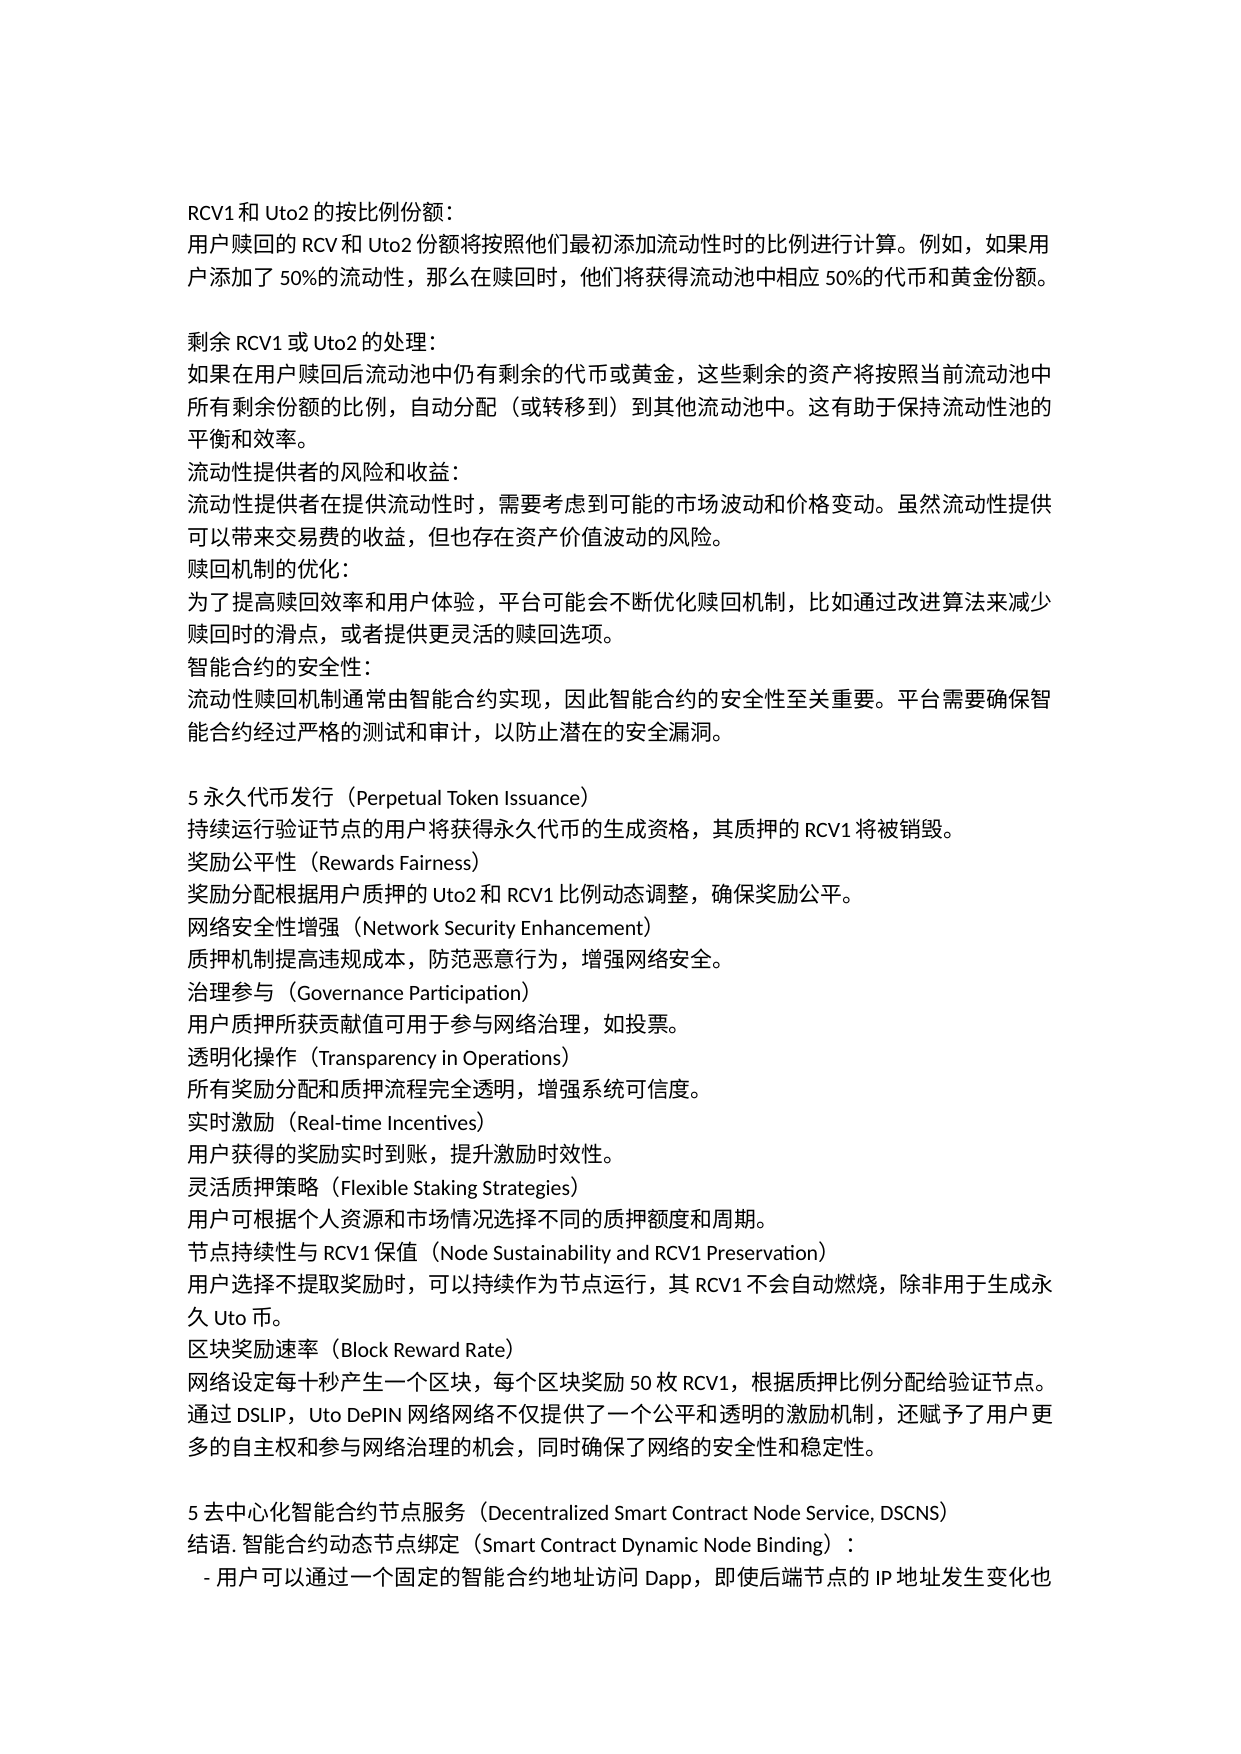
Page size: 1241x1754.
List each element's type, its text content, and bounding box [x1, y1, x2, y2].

text 用户赎回的RCV和Uto2份额将按照他们最初添加流动性时的比例进行计算。例如，如果用户添加了50%的流动性，那么在赎回时，他们将获得流动池中相应50%的代币和黄金份额。 [187, 227, 1053, 292]
text 所有奖励分配和质押流程完全透明，增强系统可信度。 [187, 1072, 1053, 1104]
text 用户可根据个人资源和市场情况选择不同的质押额度和周期。 [187, 1202, 1053, 1234]
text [187, 1559, 1053, 1592]
text 为了提高赎回效率和用户体验，平台可能会不断优化赎回机制，比如通过改进算法来减少赎回时的滑点，或者提供更灵活的赎回选项。 [187, 584, 1053, 649]
text 5 去中心化智能合约节点服务（Decentralized Smart Contract Node Service, DSCNS） [187, 1494, 1053, 1527]
text 通过DSLIP，Uto DePIN网络网络不仅提供了一个公平和透明的激励机制，还赋予了用户更多的自主权和参与网络治理的机会，同时确保了网络的安全性和稳定性。 [187, 1397, 1053, 1462]
text 奖励分配根据用户质押的Uto2和RCV1比例动态调整，确保奖励公平。 [187, 877, 1053, 909]
text 节点持续性与RCV1保值（Node Sustainability and RCV1 Preservation） [187, 1234, 1053, 1267]
text 如果在用户赎回后流动池中仍有剩余的代币或黄金，这些剩余的资产将按照当前流动池中所有剩余份额的比例，自动分配（或转移到）到其他流动池中。这有助于保持流动性池的平衡和效率。 [187, 357, 1053, 454]
text 流动性提供者的风险和收益： [187, 454, 1053, 487]
text 持续运行验证节点的用户将获得永久代币的生成资格，其质押的RCV1将被销毁。 [187, 812, 1053, 844]
text 5永久代币发行（Perpetual Token Issuance） [187, 779, 1053, 812]
text 质押机制提高违规成本，防范恶意行为，增强网络安全。 [187, 942, 1053, 974]
text 流动性赎回机制通常由智能合约实现，因此智能合约的安全性至关重要。平台需要确保智能合约经过严格的测试和审计，以防止潜在的安全漏洞。 [187, 682, 1053, 747]
text 流动性提供者在提供流动性时，需要考虑到可能的市场波动和价格变动。虽然流动性提供可以带来交易费的收益，但也存在资产价值波动的风险。 [187, 487, 1053, 552]
text 用户选择不提取奖励时，可以持续作为节点运行，其RCV1不会自动燃烧，除非用于生成永久Uto币。 [187, 1267, 1053, 1332]
text 奖励公平性（Rewards Fairness） [187, 844, 1053, 877]
text 用户获得的奖励实时到账，提升激励时效性。 [187, 1137, 1053, 1169]
text 治理参与（Governance Participation） [187, 974, 1053, 1007]
text 区块奖励速率（Block Reward Rate） [187, 1332, 1053, 1364]
text 实时激励（Real-time Incentives） [187, 1104, 1053, 1137]
text 赎回机制的优化： [187, 552, 1053, 584]
text 智能合约的安全性： [187, 649, 1053, 682]
text 网络安全性增强（Network Security Enhancement） [187, 909, 1053, 942]
text RCV1和Uto2的按比例份额： [187, 194, 1053, 227]
text 用户质押所获贡献值可用于参与网络治理，如投票。 [187, 1007, 1053, 1039]
text 灵活质押策略（Flexible Staking Strategies） [187, 1169, 1053, 1202]
text 结语. 智能合约动态节点绑定（Smart Contract Dynamic Node Binding）： [187, 1527, 1053, 1559]
text 剩余RCV1或Uto2的处理： [187, 324, 1053, 357]
text 透明化操作（Transparency in Operations） [187, 1039, 1053, 1072]
text 网络设定每十秒产生一个区块，每个区块奖励50枚RCV1，根据质押比例分配给验证节点。 [187, 1364, 1053, 1397]
